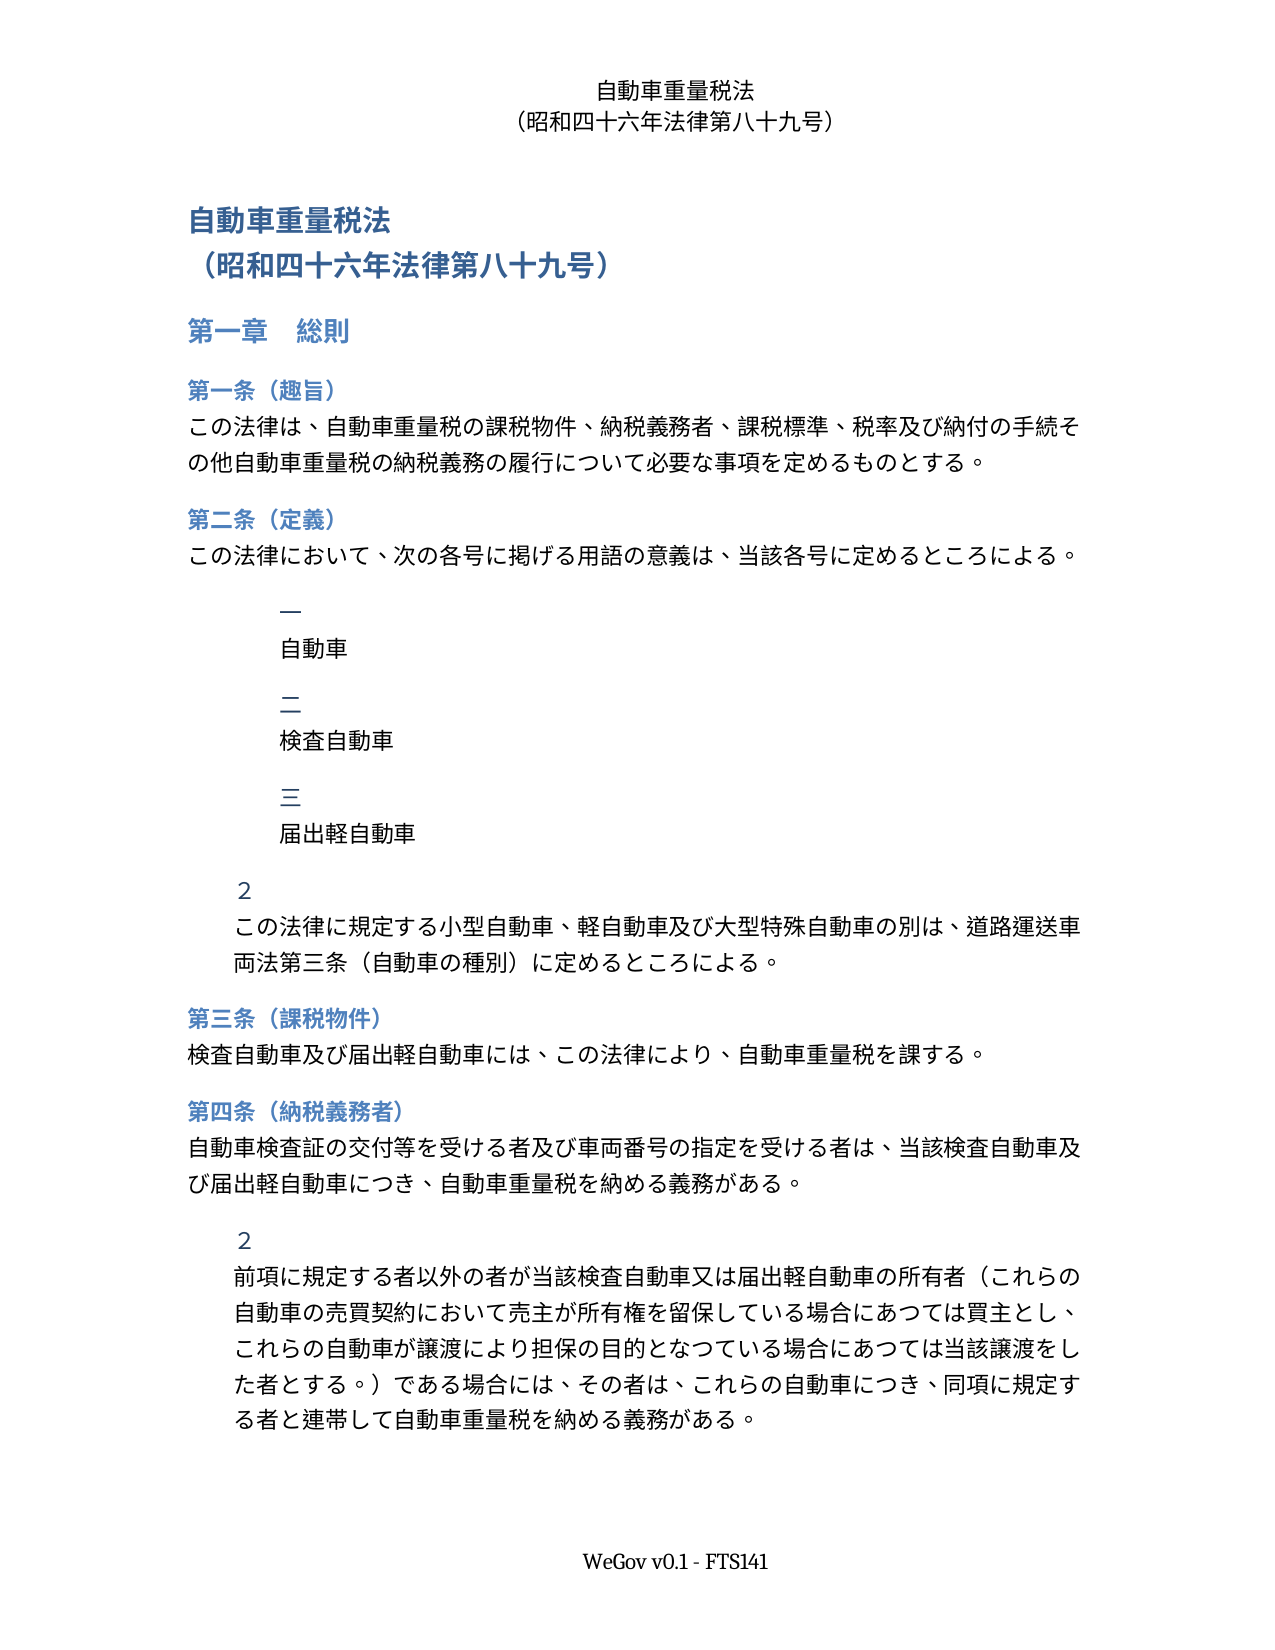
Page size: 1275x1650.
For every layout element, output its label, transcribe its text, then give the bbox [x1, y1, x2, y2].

text 届出軽自動車 [279, 818, 1087, 849]
text 自動車検査証の交付等を受ける者及び車両番号の指定を受ける者は、当該検査自動車及び届出軽自動車につき、自動車重量税を納める義務がある。 [187, 1132, 1087, 1199]
text 自動車 [279, 633, 1087, 664]
subtitle 第四条（納税義務者） [187, 1096, 1087, 1127]
subtitle 第一章 総則 [187, 312, 1087, 349]
subtitle ２ [233, 1225, 1087, 1256]
subtitle ２ [233, 875, 1087, 906]
subtitle 三 [279, 782, 1087, 813]
text この法律において、次の各号に掲げる用語の意義は、当該各号に定めるところによる。 [187, 540, 1087, 571]
text 検査自動車及び届出軽自動車には、この法律により、自動車重量税を課する。 [187, 1039, 1087, 1071]
text 検査自動車 [279, 725, 1087, 757]
text この法律は、自動車重量税の課税物件、納税義務者、課税標準、税率及び納付の手続その他自動車重量税の納税義務の履行について必要な事項を定めるものとする。 [187, 411, 1087, 478]
subtitle 自動車重量税法 （昭和四十六年法律第八十九号） [187, 200, 1087, 285]
subtitle 第三条（課税物件） [187, 1003, 1087, 1035]
subtitle 第一条（趣旨） [187, 375, 1087, 407]
subtitle 二 [279, 689, 1087, 721]
text この法律に規定する小型自動車、軽自動車及び大型特殊自動車の別は、道路運送車両法第三条（自動車の種別）に定めるところによる。 [233, 911, 1087, 978]
text 前項に規定する者以外の者が当該検査自動車又は届出軽自動車の所有者（これらの自動車の売買契約において売主が所有権を留保している場合にあつては買主とし、これらの自動車が譲渡により担保の目的となつている場合にあつては当該譲渡をした者とする。）である場合には、その者は、これらの自動車につき、同項に規定する者と連帯して自動車重量税を納める義務がある。 [233, 1261, 1087, 1436]
subtitle 一 [279, 597, 1087, 628]
subtitle 第二条（定義） [187, 504, 1087, 535]
